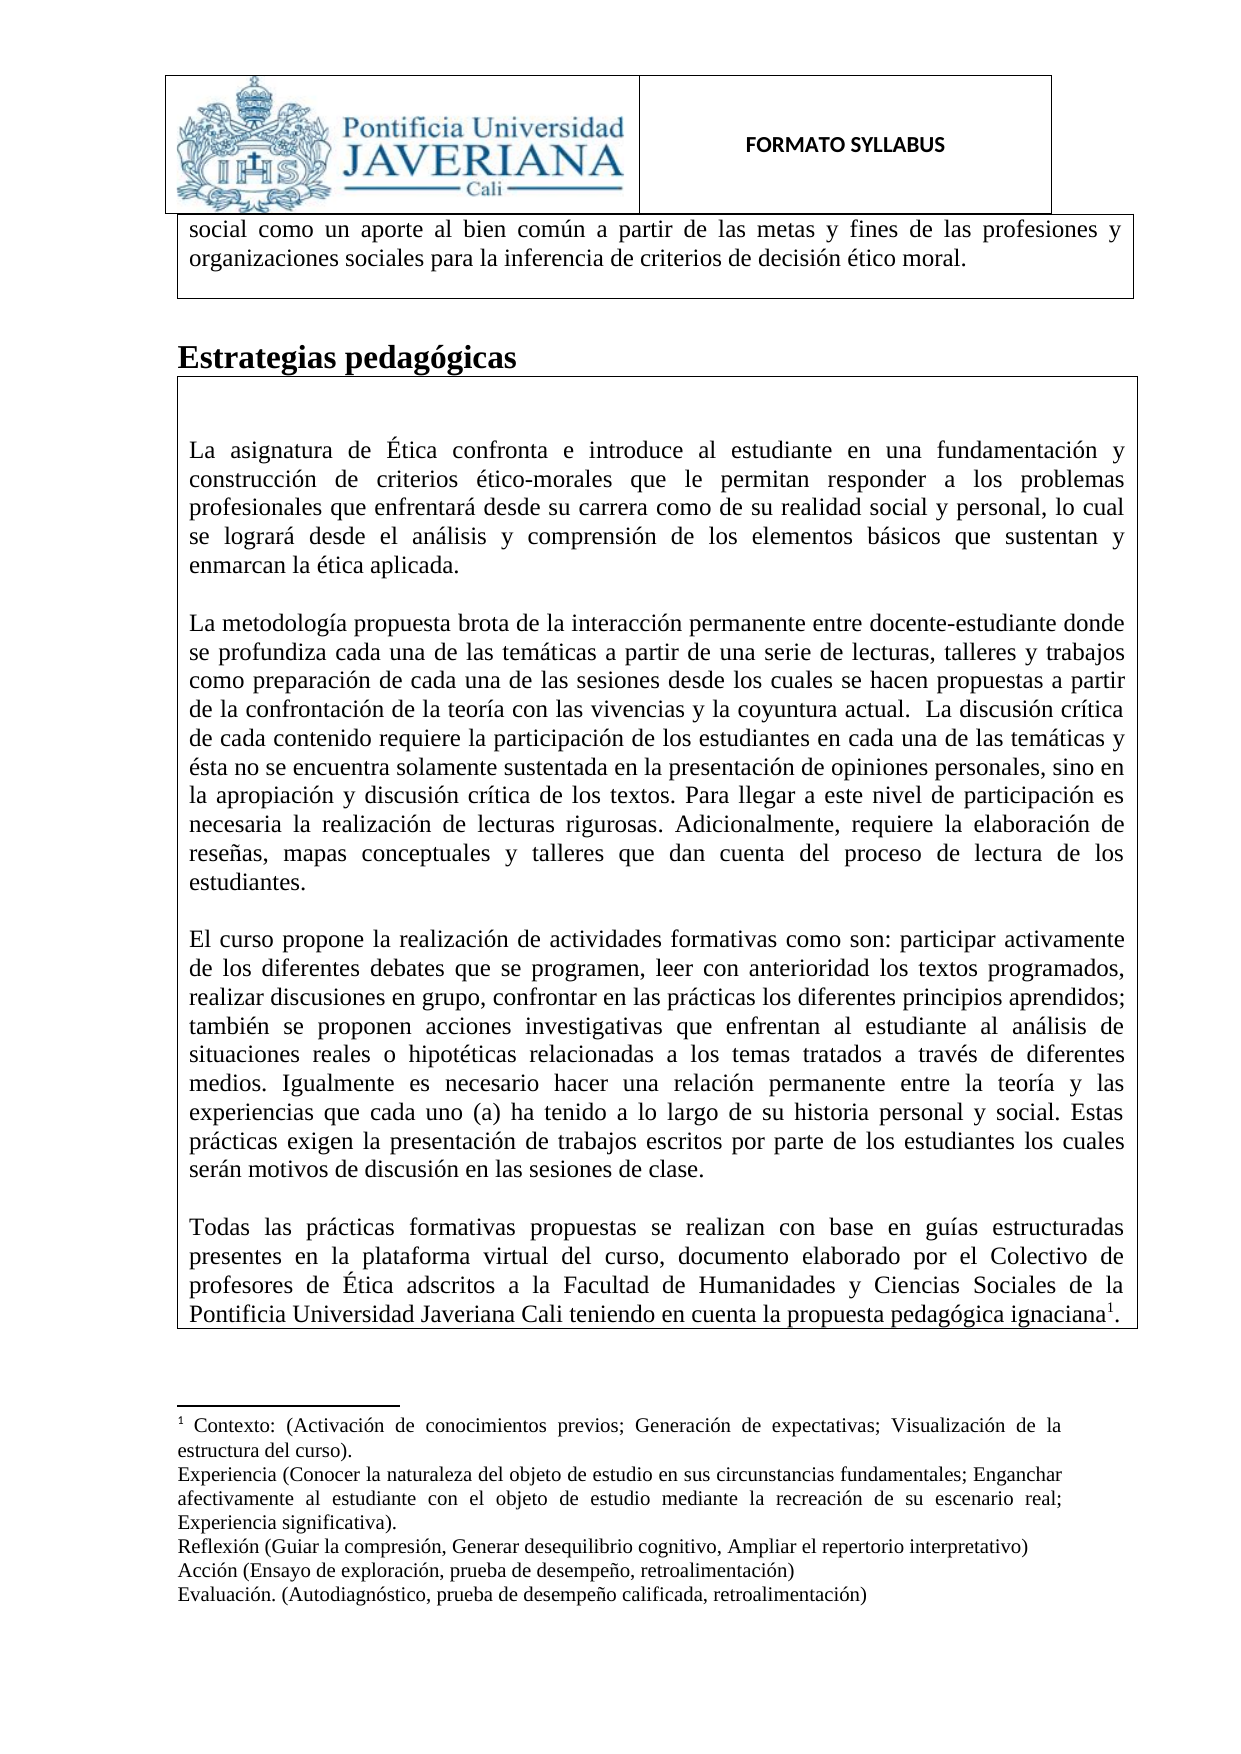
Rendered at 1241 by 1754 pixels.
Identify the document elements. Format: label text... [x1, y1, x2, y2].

picture [176, 76, 625, 213]
table_header La asignatura de Ética confronta e introduce al estudiante en una fundamentación y construcción de criterios ético-morales que le permitan responder a los problemas profesionales que enfrentará desde su carrera como de su realidad social y personal, lo cual se logrará desde el análisis y comprensión de los elementos básicos que sustentan y enmarcan la ética aplicada. La metodología propuesta brota de la interacción permanente entre docente-estudiante donde se profundiza cada una de las temáticas a partir de una serie de lecturas, talleres y trabajos como preparación de cada una de las sesiones desde los cuales se hacen propuestas a partir de la confrontación de la teoría con las vivencias y la coyuntura actual. La discusión crítica de cada contenido requiere la participación de los estudiantes en cada una de las temáticas y ésta no se encuentra solamente sustentada en la presentación de opiniones personales, sino en la apropiación y discusión crítica de los textos. Para llegar a este nivel de participación es necesaria la realización de lecturas rigurosas. Adicionalmente, requiere la elaboración de reseñas, mapas conceptuales y talleres que dan cuenta del proceso de lectura de los estudiantes. El curso propone la realización de actividades formativas como son: participar activamente de los diferentes debates que se programen, leer con anterioridad los textos programados, realizar discusiones en grupo, confrontar en las prácticas los diferentes principios aprendidos; también se proponen acciones investigativas que enfrentan al estudiante al análisis de situaciones reales o hipotéticas relacionadas a los temas tratados a través de diferentes medios. Igualmente es necesario hacer una relación permanente entre la teoría y las experiencias que cada uno (a) ha tenido a lo largo de su historia personal y social. Estas prácticas exigen la presentación de trabajos escritos por parte de los estudiantes los cuales serán motivos de discusión en las sesiones de clase. Todas las prácticas formativas propuestas se realizan con base en guías estructuradas presentes en la plataforma virtual del curso, documento elaborado por el Colectivo de profesores de Ética adscritos a la Facultad de Humanidades y Ciencias Sociales de la Pontificia Universidad Javeriana Cali teniendo en cuenta la propuesta pedagógica ignaciana. [178, 377, 1137, 1327]
text Estrategias pedagógicas [177, 338, 1063, 376]
